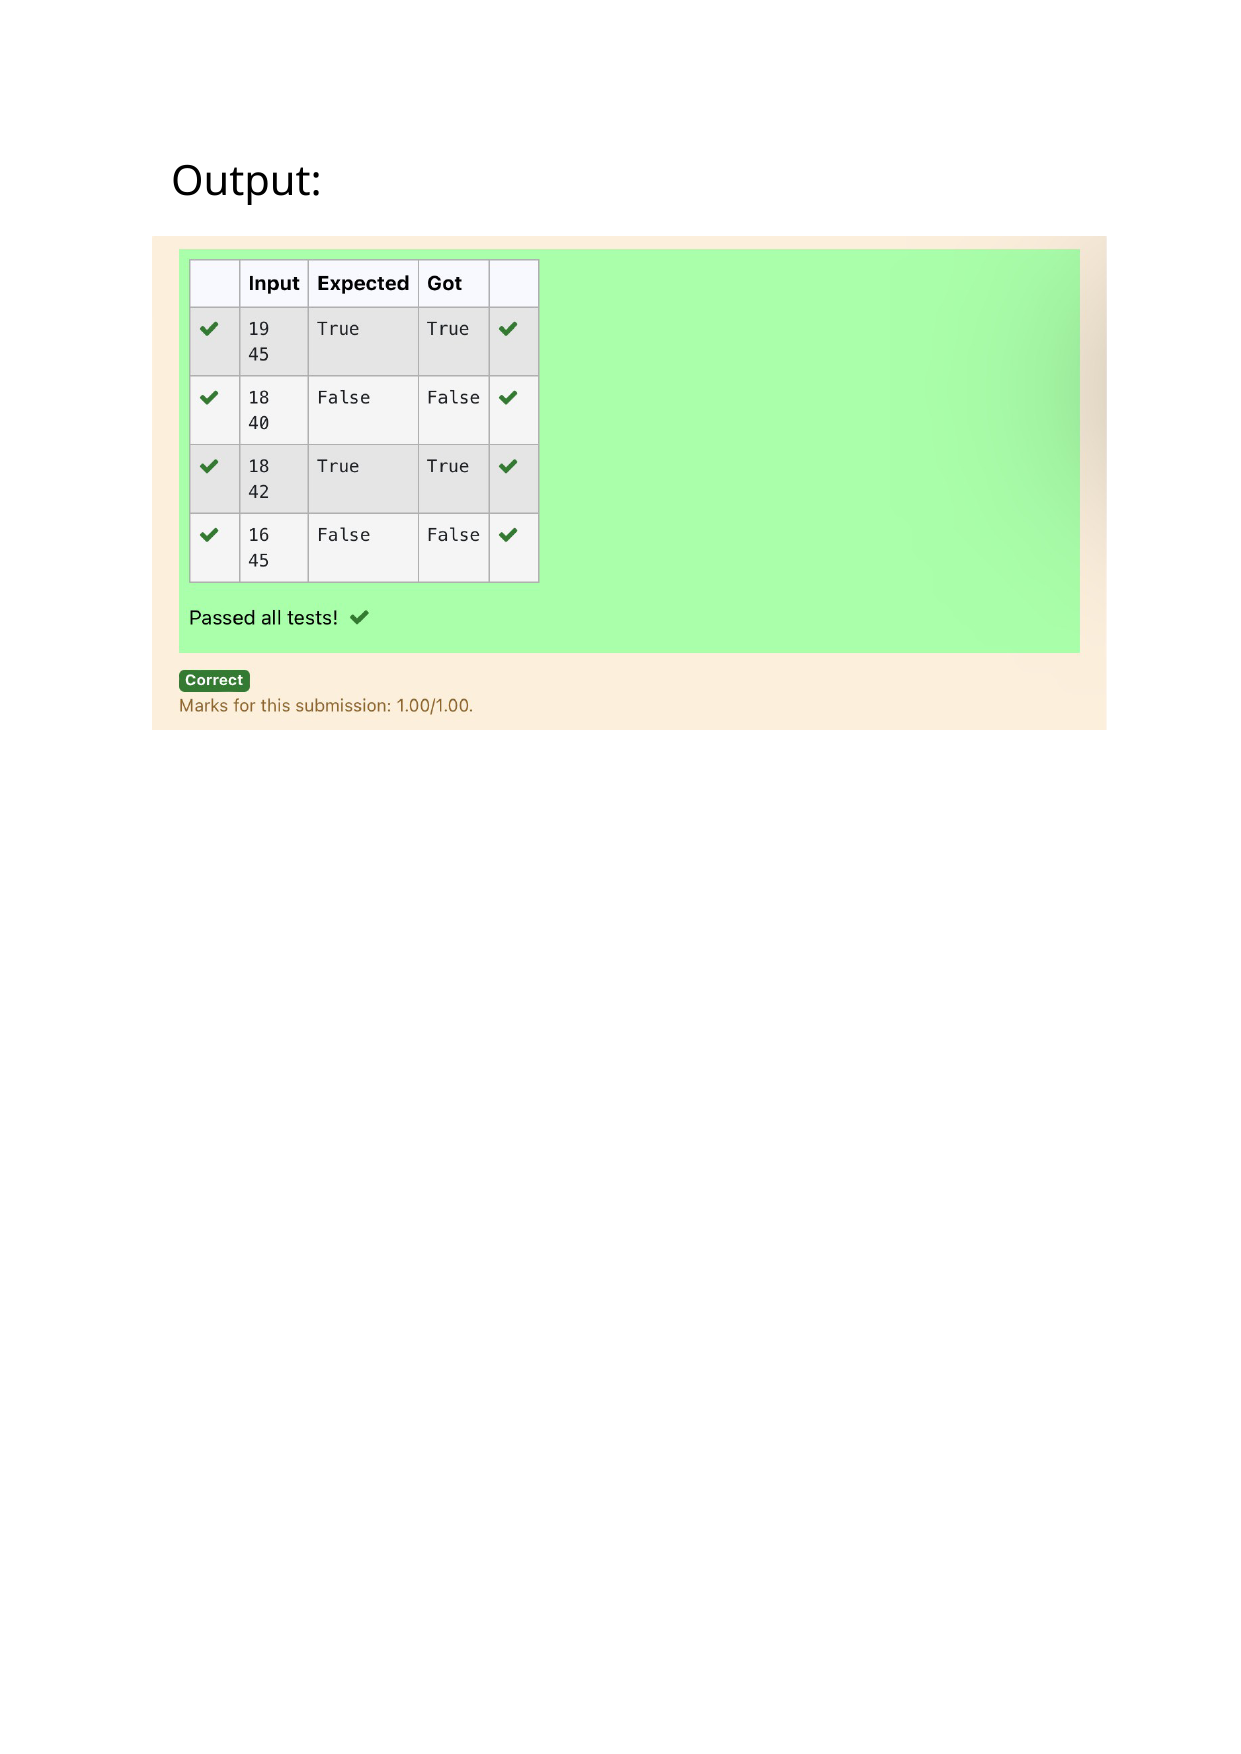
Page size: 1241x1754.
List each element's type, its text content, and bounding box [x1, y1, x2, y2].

subtitle Output: [150, 151, 1136, 208]
picture [152, 236, 1107, 730]
